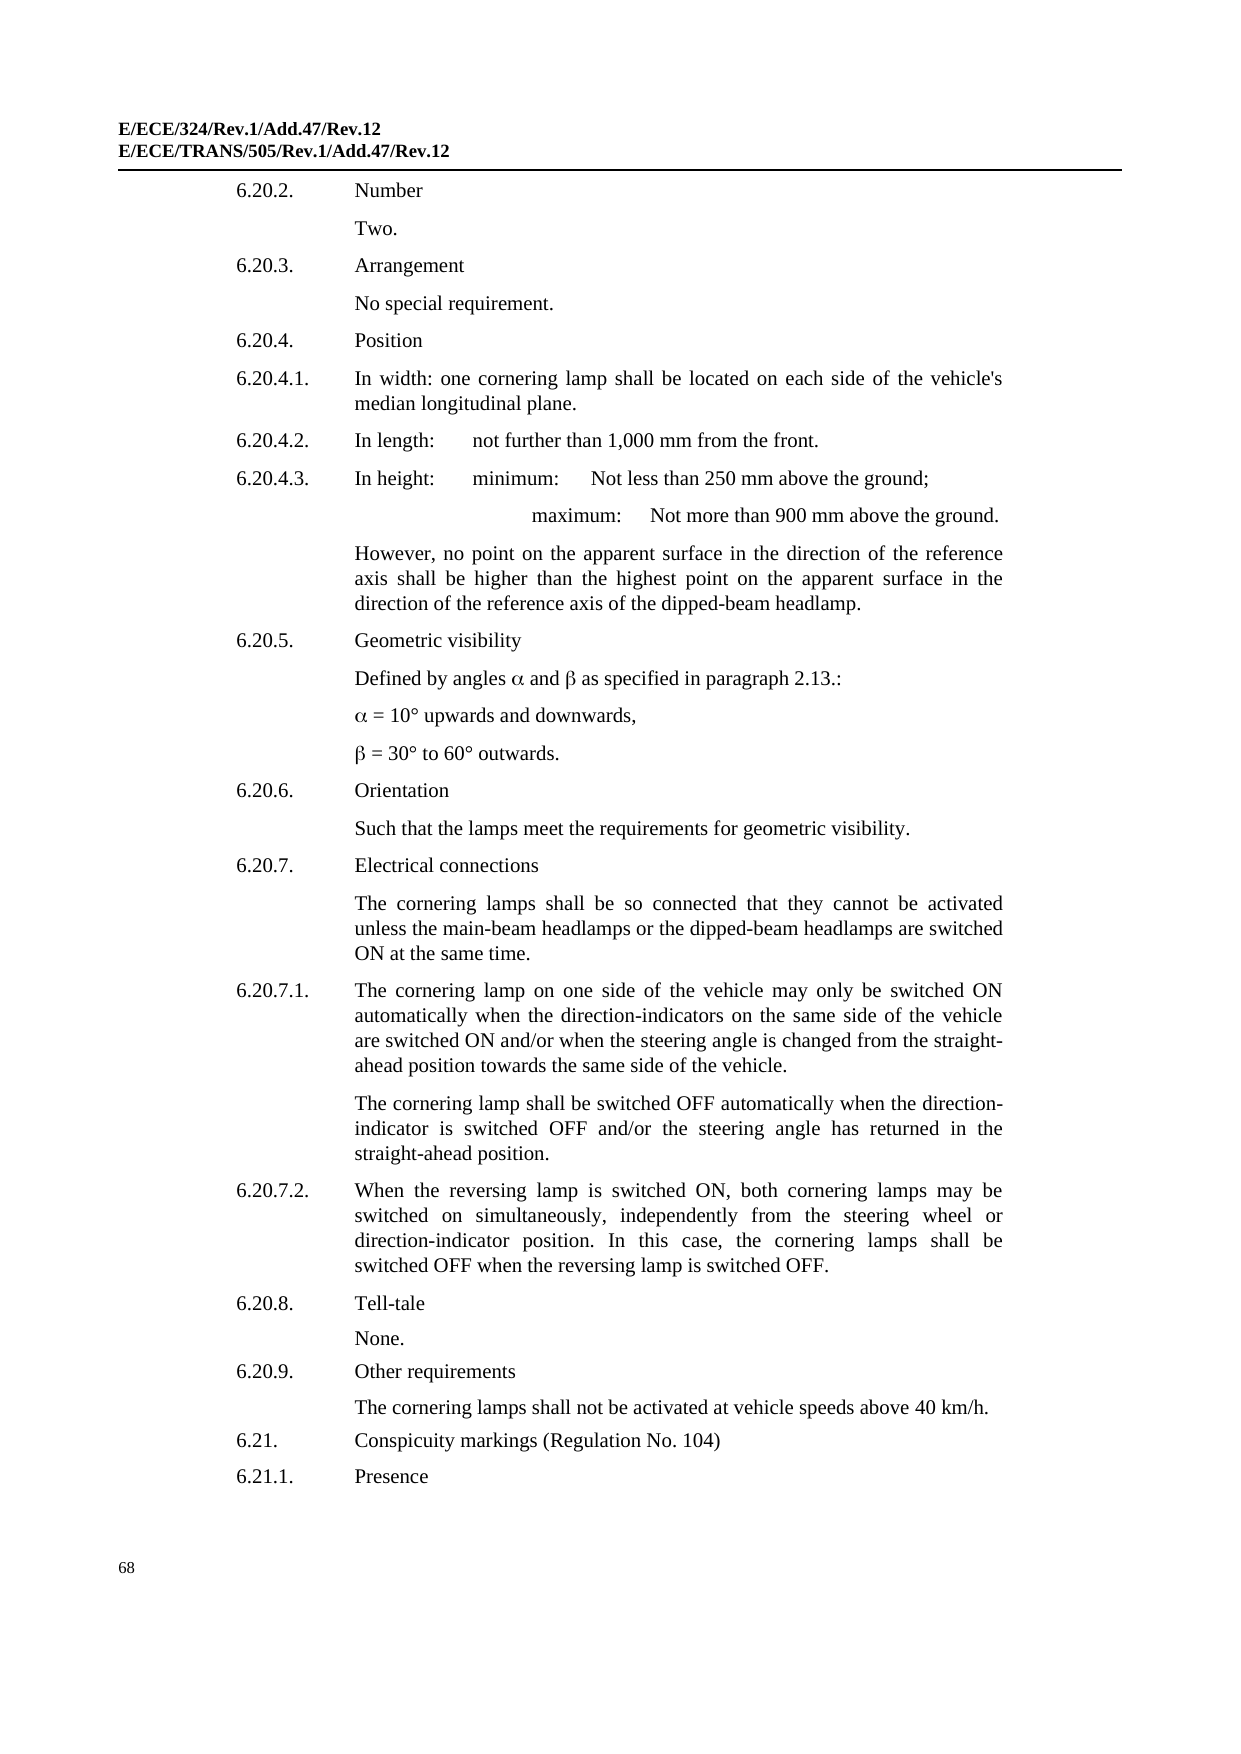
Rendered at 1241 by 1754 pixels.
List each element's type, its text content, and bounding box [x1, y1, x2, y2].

text 6.20.4.2. In length: not further than 1,000 mm from the front. [236, 427, 1004, 452]
text However, no point on the apparent surface in the direction of the reference axis shall be higher than the highest point on the apparent surface in the direction of the reference axis of the dipped-beam headlamp. [236, 540, 1004, 615]
text 6.20.7. Electrical connections [236, 852, 1004, 877]
text The cornering lamp shall be switched OFF automatically when the direction-indicator is switched OFF and/or the steering angle has returned in the straight-ahead position. [354, 1090, 1004, 1165]
text 6.20.9. Other requirements [236, 1358, 1004, 1383]
text None. [354, 1325, 1004, 1350]
text Such that the lamps meet the requirements for geometric visibility. [236, 815, 1004, 840]
text 6.20.4. Position [236, 327, 1004, 352]
text Defined by angles and as specified in paragraph 2.13.: [236, 665, 1004, 690]
text 6.21. Conspicuity markings (Regulation No. 104) [236, 1427, 1004, 1452]
text No special requirement. [236, 290, 1004, 315]
text 6.20.4.1. In width: one cornering lamp shall be located on each side of the vehicle's median longitudinal plane. [236, 365, 1004, 415]
text 6.21.1. Presence [236, 1463, 1004, 1488]
text The cornering lamps shall not be activated at vehicle speeds above 40 km/h. [354, 1394, 1004, 1419]
text 6.20.7.1. The cornering lamp on one side of the vehicle may only be switched ON automatically when the direction-indicators on the same side of the vehicle are switched ON and/or when the steering angle is changed from the straight-ahead position towards the same side of the vehicle. [236, 977, 1004, 1077]
text = 30° to 60° outwards. [236, 740, 1004, 765]
text Two. [236, 215, 1004, 240]
text 6.20.8. Tell-tale [236, 1290, 1004, 1315]
text 6.20.5. Geometric visibility [236, 627, 1004, 652]
text maximum: Not more than 900 mm above the ground. [236, 502, 1004, 527]
text 6.20.4.3. In height: minimum: Not less than 250 mm above the ground; [236, 465, 1004, 490]
text 6.20.7.2. When the reversing lamp is switched ON, both cornering lamps may be switched on simultaneously, independently from the steering wheel or direction-indicator position. In this case, the cornering lamps shall be switched OFF when the reversing lamp is switched OFF. [236, 1177, 1004, 1277]
text The cornering lamps shall be so connected that they cannot be activated unless the main-beam headlamps or the dipped-beam headlamps are switched ON at the same time. [354, 890, 1004, 965]
text = 10° upwards and downwards, [236, 702, 1004, 727]
text 6.20.2. Number [236, 177, 1004, 202]
text 6.20.3. Arrangement [236, 252, 1004, 277]
text 6.20.6. Orientation [236, 777, 1004, 802]
